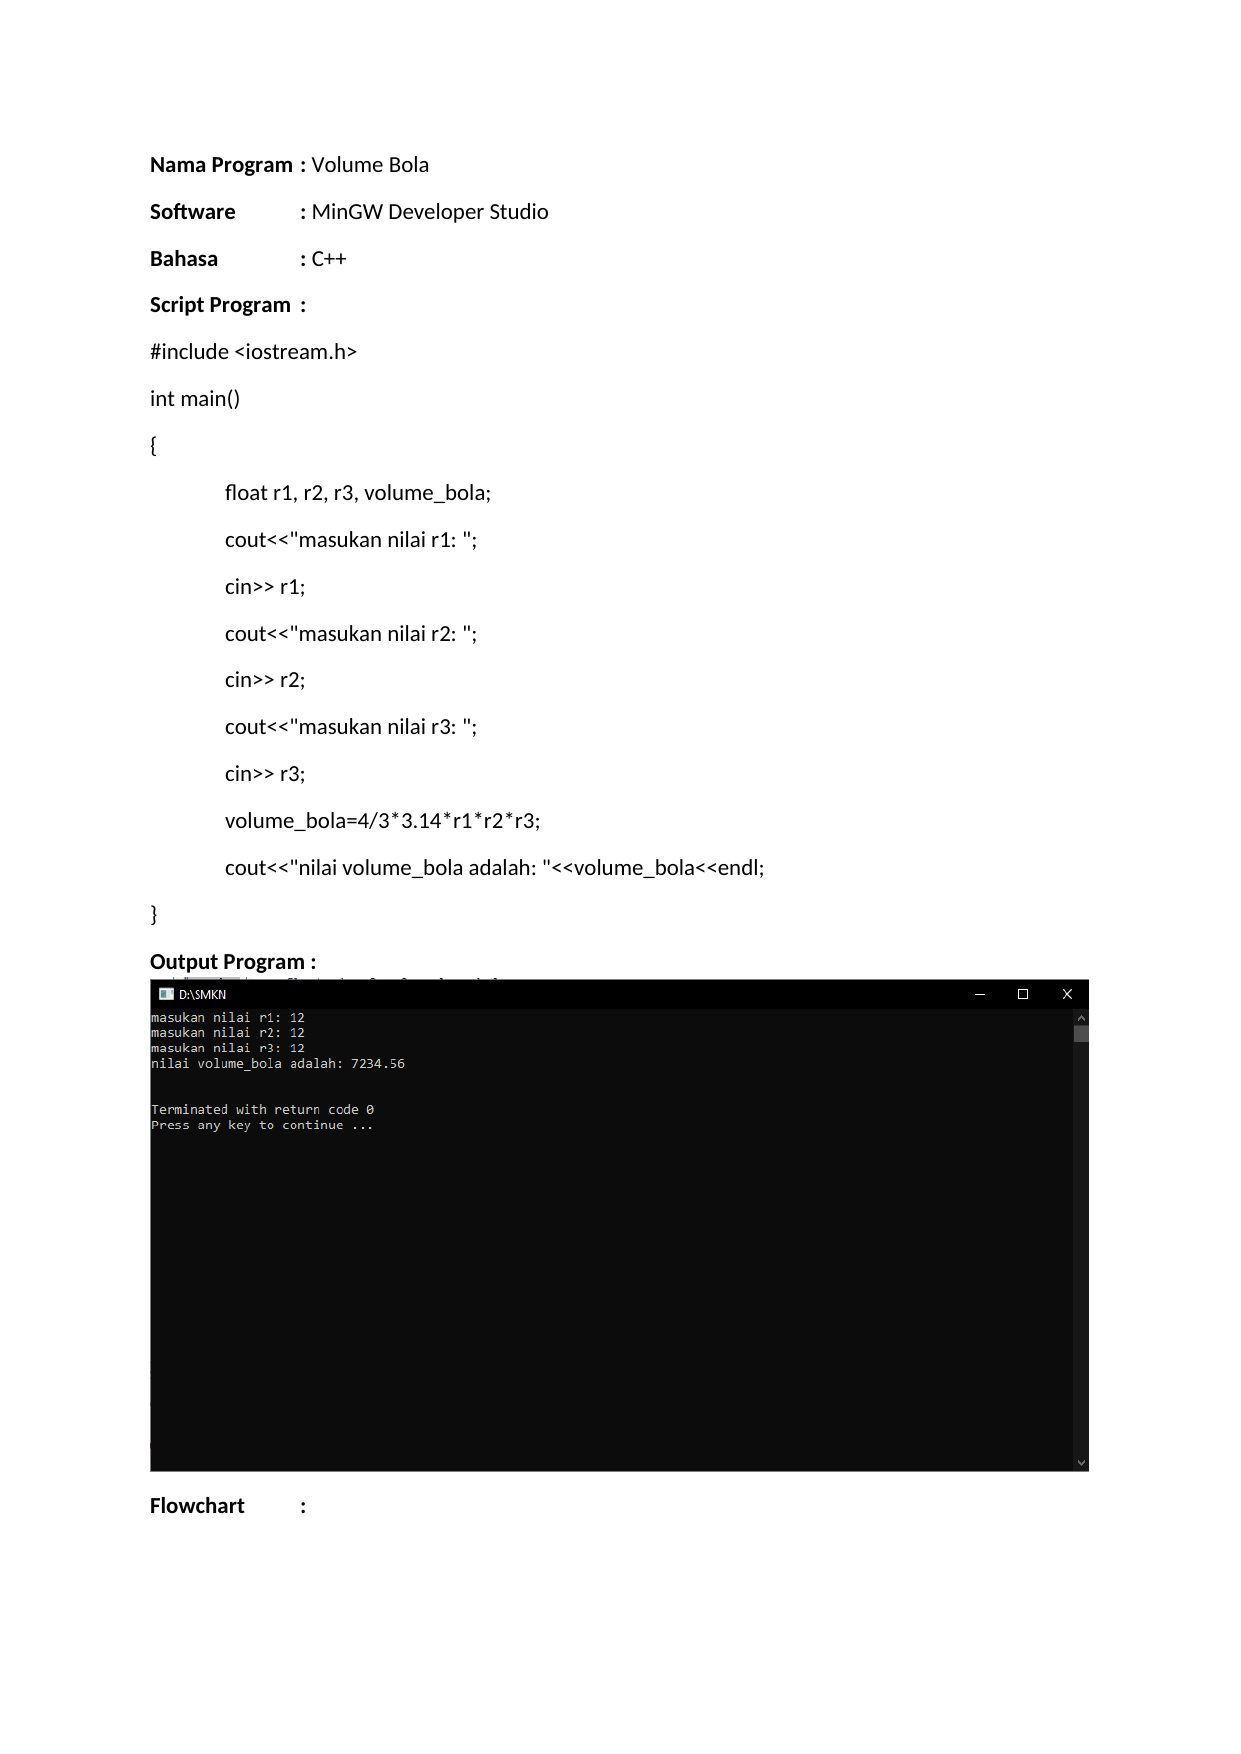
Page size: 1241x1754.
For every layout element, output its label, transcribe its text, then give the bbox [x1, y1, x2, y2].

text Flowchart : [150, 1491, 1090, 1519]
text cout<<"masukan nilai r2: "; [150, 619, 1090, 647]
text #include <iostream.h> [150, 337, 1090, 366]
text Nama Program : Volume Bola [150, 150, 1090, 178]
text Software : MinGW Developer Studio [150, 197, 1090, 225]
picture [150, 977, 1089, 1473]
text cin>> r2; [150, 666, 1090, 694]
text cout<<"masukan nilai r3: "; [150, 712, 1090, 741]
text cout<<"nilai volume_bola adalah: "<<volume_bola<<endl; [150, 853, 1090, 881]
text float r1, r2, r3, volume_bola; [150, 478, 1090, 506]
text { [150, 431, 1090, 459]
text Script Program : [150, 291, 1090, 319]
text cin>> r1; [150, 572, 1090, 600]
text volume_bola=4/3*3.14*r1*r2*r3; [150, 806, 1090, 834]
text cout<<"masukan nilai r1: "; [150, 525, 1090, 553]
text int main() [150, 384, 1090, 412]
text Bahasa : C++ [150, 244, 1090, 272]
text } [150, 900, 1090, 928]
text cin>> r3; [150, 759, 1090, 787]
